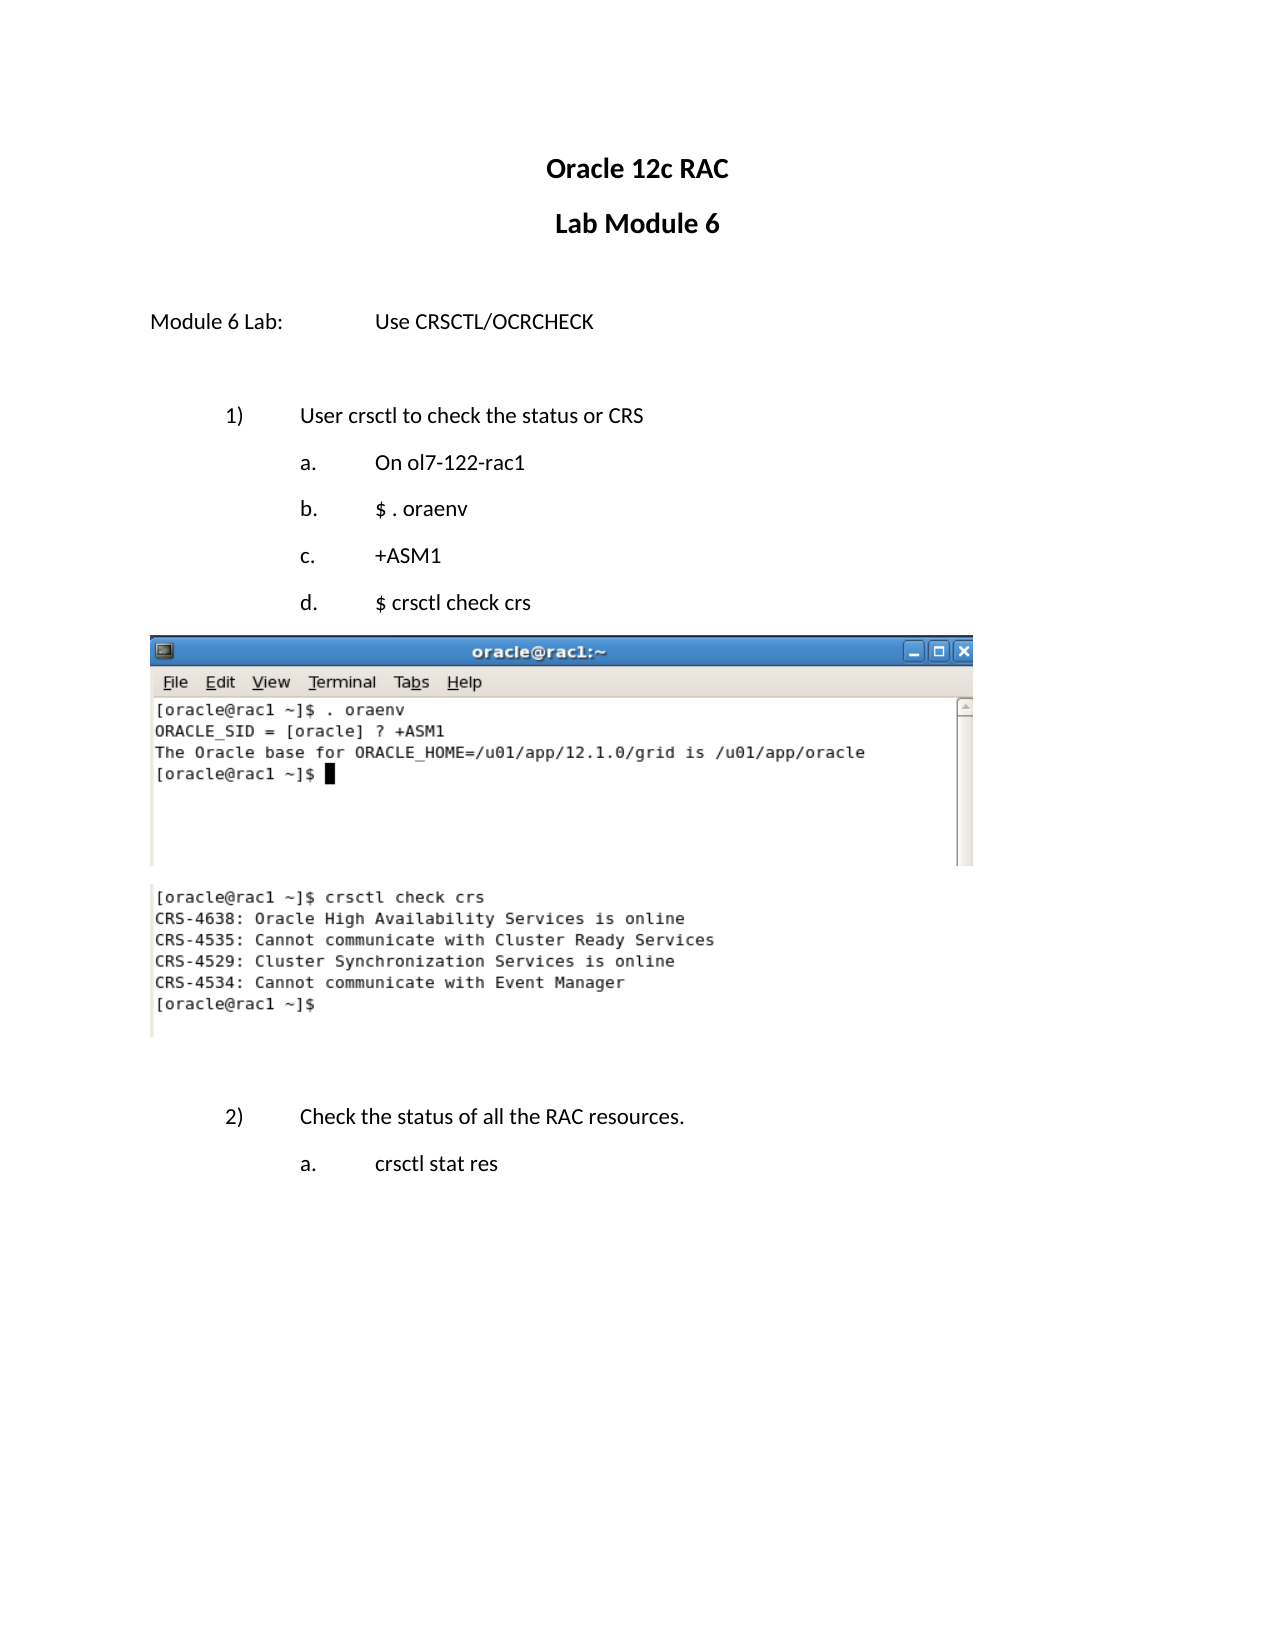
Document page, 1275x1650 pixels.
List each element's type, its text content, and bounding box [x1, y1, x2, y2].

text 2) Check the status of all the RAC resources. [150, 1102, 1125, 1131]
picture [150, 884, 844, 1037]
text d. $ crsctl check crs [150, 588, 1125, 616]
text a. crsctl stat res [150, 1149, 1125, 1177]
text 1) User crsctl to check the status or CRS [150, 401, 1125, 429]
text Module 6 Lab: Use CRSCTL/OCRCHECK [150, 307, 1125, 335]
picture [150, 635, 973, 866]
text a. On ol7-122-rac1 [150, 448, 1125, 476]
text Lab Module 6 [150, 205, 1125, 241]
text Oracle 12c RAC [150, 150, 1125, 186]
text c. +ASM1 [150, 541, 1125, 569]
text b. $ . oraenv [150, 494, 1125, 523]
